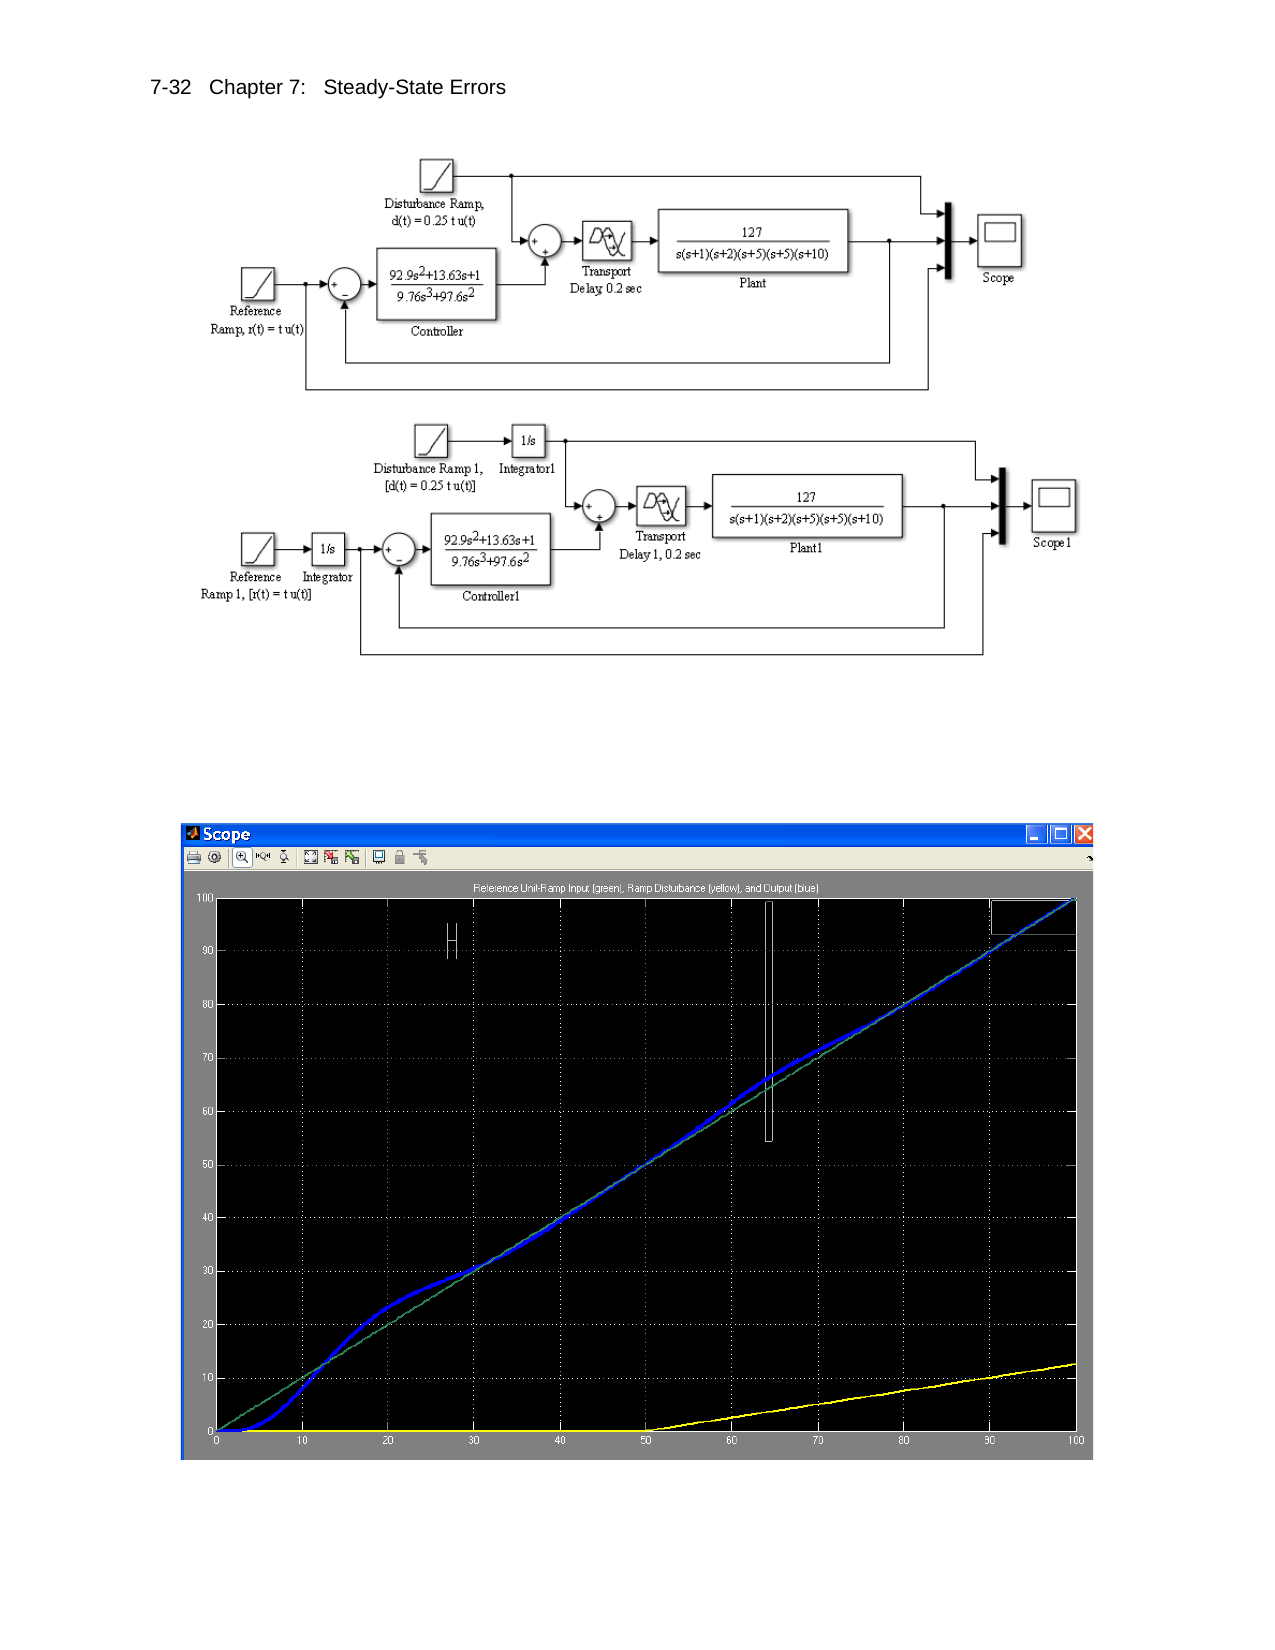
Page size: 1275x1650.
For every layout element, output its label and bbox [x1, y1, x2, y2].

picture [180, 823, 1094, 1460]
picture [200, 150, 1084, 672]
